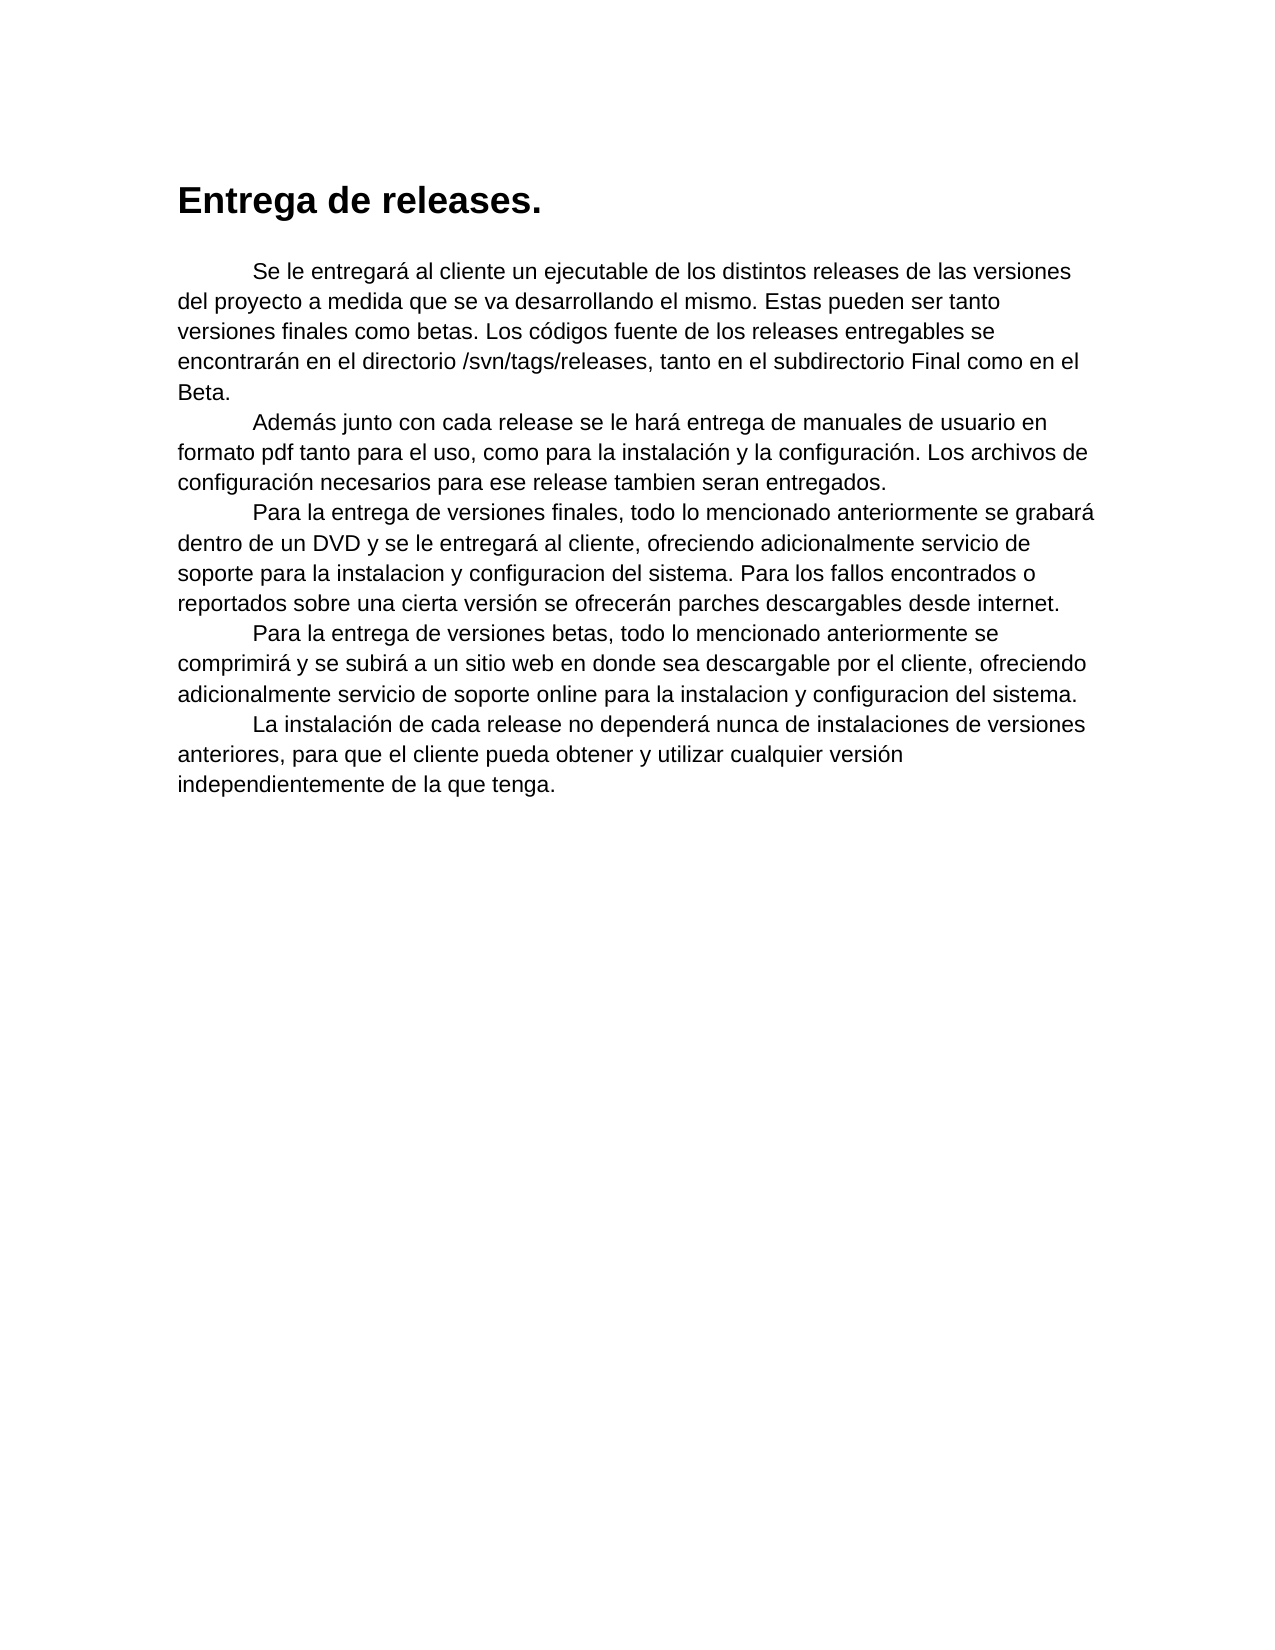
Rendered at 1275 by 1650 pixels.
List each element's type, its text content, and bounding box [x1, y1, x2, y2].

text Además junto con cada release se le hará entrega de manuales de usuario en formato pdf tanto para el uso, como para la instalación y la configuración. Los archivos de configuración necesarios para ese release tambien seran entregados. [177, 409, 1098, 495]
text La instalación de cada release no dependerá nunca de instalaciones de versiones anteriores, para que el cliente pueda obtener y utilizar cualquier versión independientemente de la que tenga. [177, 711, 1098, 797]
text Entrega de releases. [177, 178, 1098, 221]
text Se le entregará al cliente un ejecutable de los distintos releases de las versiones del proyecto a medida que se va desarrollando el mismo. Estas pueden ser tanto versiones finales como betas. Los códigos fuente de los releases entregables se encontrarán en el directorio /svn/tags/releases, tanto en el subdirectorio Final como en el Beta. [177, 258, 1098, 405]
text Para la entrega de versiones finales, todo lo mencionado anteriormente se grabará dentro de un DVD y se le entregará al cliente, ofreciendo adicionalmente servicio de soporte para la instalacion y configuracion del sistema. Para los fallos encontrados o reportados sobre una cierta versión se ofrecerán parches descargables desde internet. [177, 499, 1098, 616]
text Para la entrega de versiones betas, todo lo mencionado anteriormente se comprimirá y se subirá a un sitio web en donde sea descargable por el cliente, ofreciendo adicionalmente servicio de soporte online para la instalacion y configuracion del sistema. [177, 620, 1098, 707]
